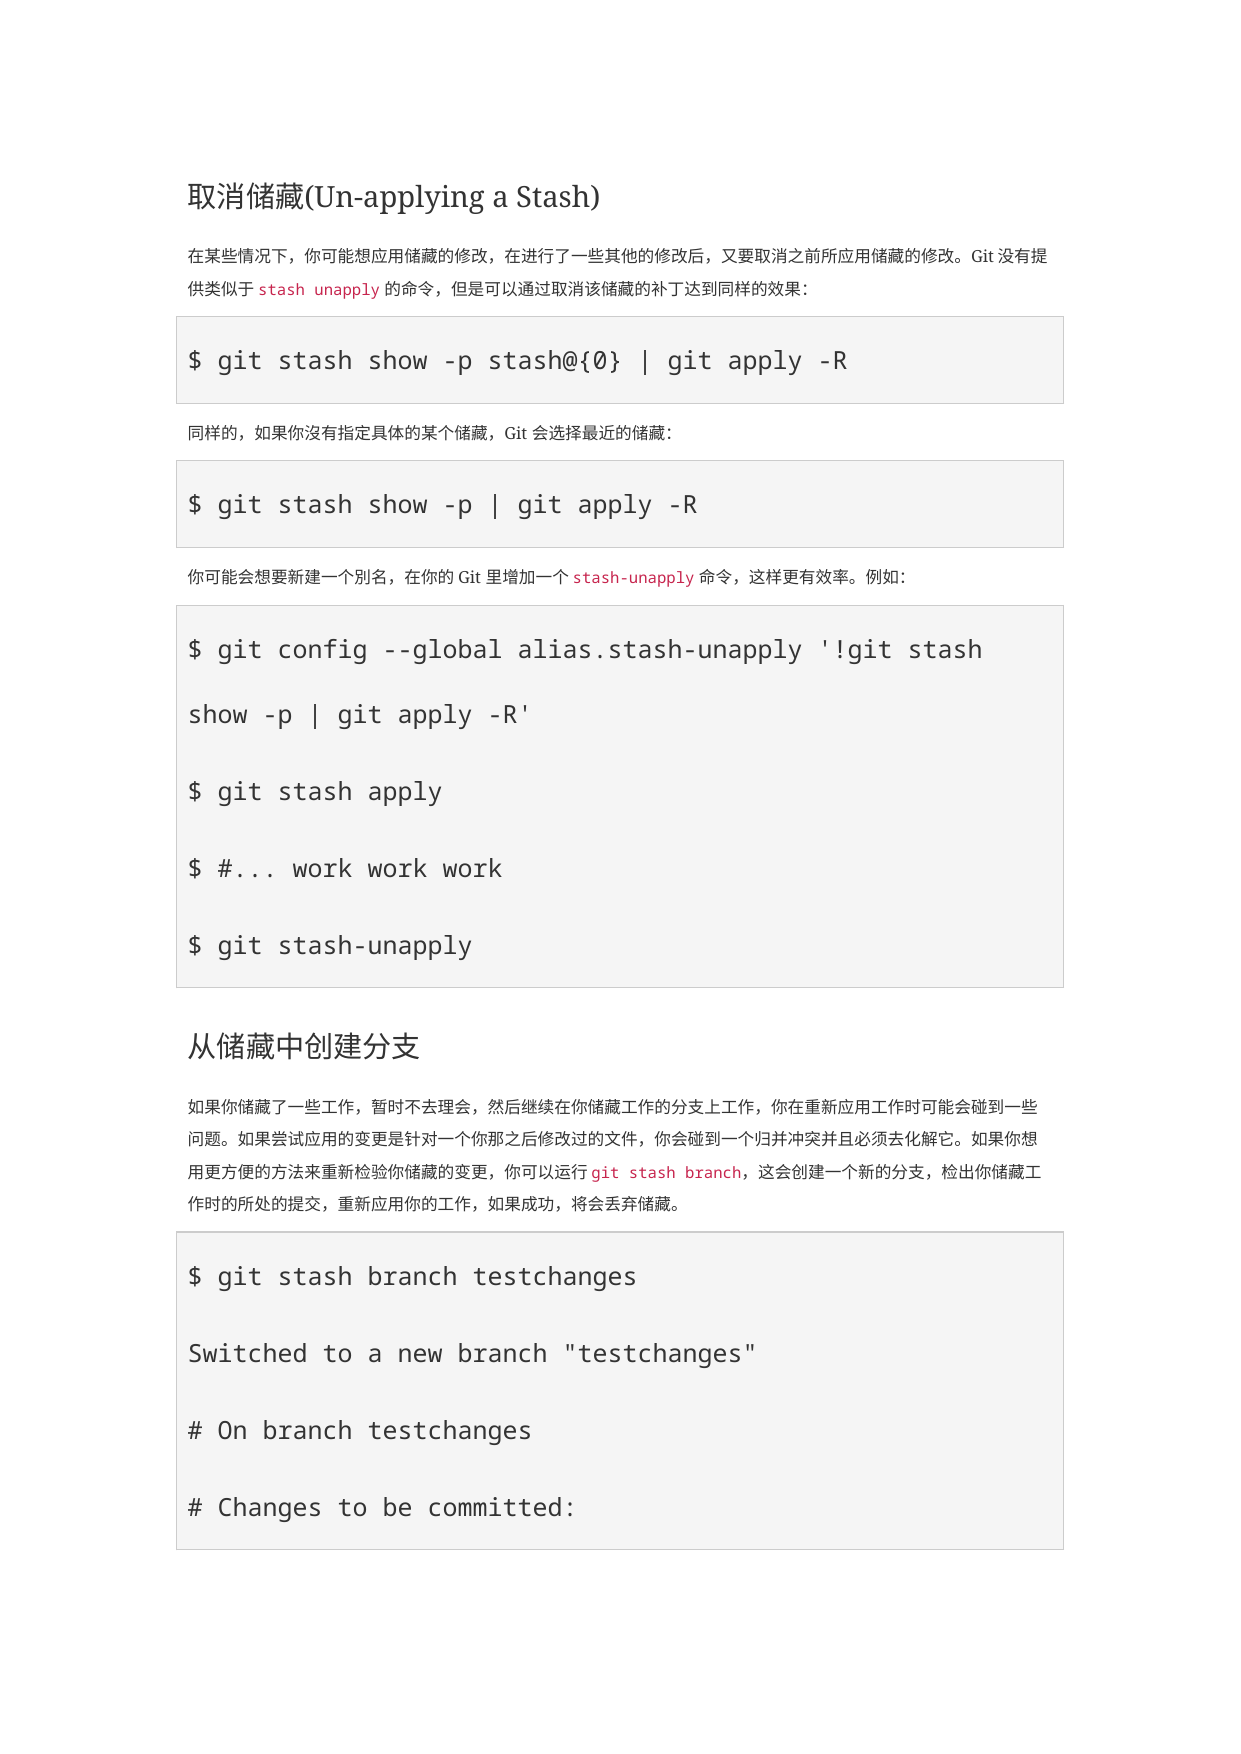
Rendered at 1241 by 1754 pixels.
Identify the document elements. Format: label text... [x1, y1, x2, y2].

text $ git stash show -p stash@{0} | git apply -R [177, 317, 1063, 403]
text 在某些情况下，你可能想应用储藏的修改，在进行了一些其他的修改后，又要取消之前所应用储藏的修改。Git没有提供类似于 stash unapply 的命令，但是可以通过取消该储藏的补丁达到同样的效果： [187, 239, 1053, 304]
text # On branch testchanges [177, 1385, 1063, 1462]
text $ git config --global alias.stash-unapply '!git stash show -p | git apply -R' [177, 606, 1063, 746]
text # Changes to be committed: [177, 1462, 1063, 1549]
text $ #... work work work [177, 824, 1063, 900]
text $ git stash show -p | git apply -R [177, 461, 1063, 547]
text 取消储藏(Un-applying a Stash) [187, 162, 1053, 227]
text $ git stash branch testchanges [177, 1233, 1063, 1308]
text 如果你储藏了一些工作，暂时不去理会，然后继续在你储藏工作的分支上工作，你在重新应用工作时可能会碰到一些问题。如果尝试应用的变更是针对一个你那之后修改过的文件，你会碰到一个归并冲突并且必须去化解它。如果你想用更方便的方法来重新检验你储藏的变更，你可以运行 git stash branch，这会创建一个新的分支，检出你储藏工作时的所处的提交，重新应用你的工作，如果成功，将会丢弃储藏。 [187, 1089, 1053, 1219]
text 你可能会想要新建一个別名，在你的 Git 里增加一个 stash-unapply 命令，这样更有效率。例如： [187, 560, 1053, 593]
text 从储藏中创建分支 [187, 1012, 1053, 1077]
text 同样的，如果你沒有指定具体的某个储藏，Git 会选择最近的储藏： [187, 416, 1053, 448]
text $ git stash-unapply [177, 901, 1063, 987]
text $ git stash apply [177, 747, 1063, 823]
text Switched to a new branch "testchanges" [177, 1308, 1063, 1385]
